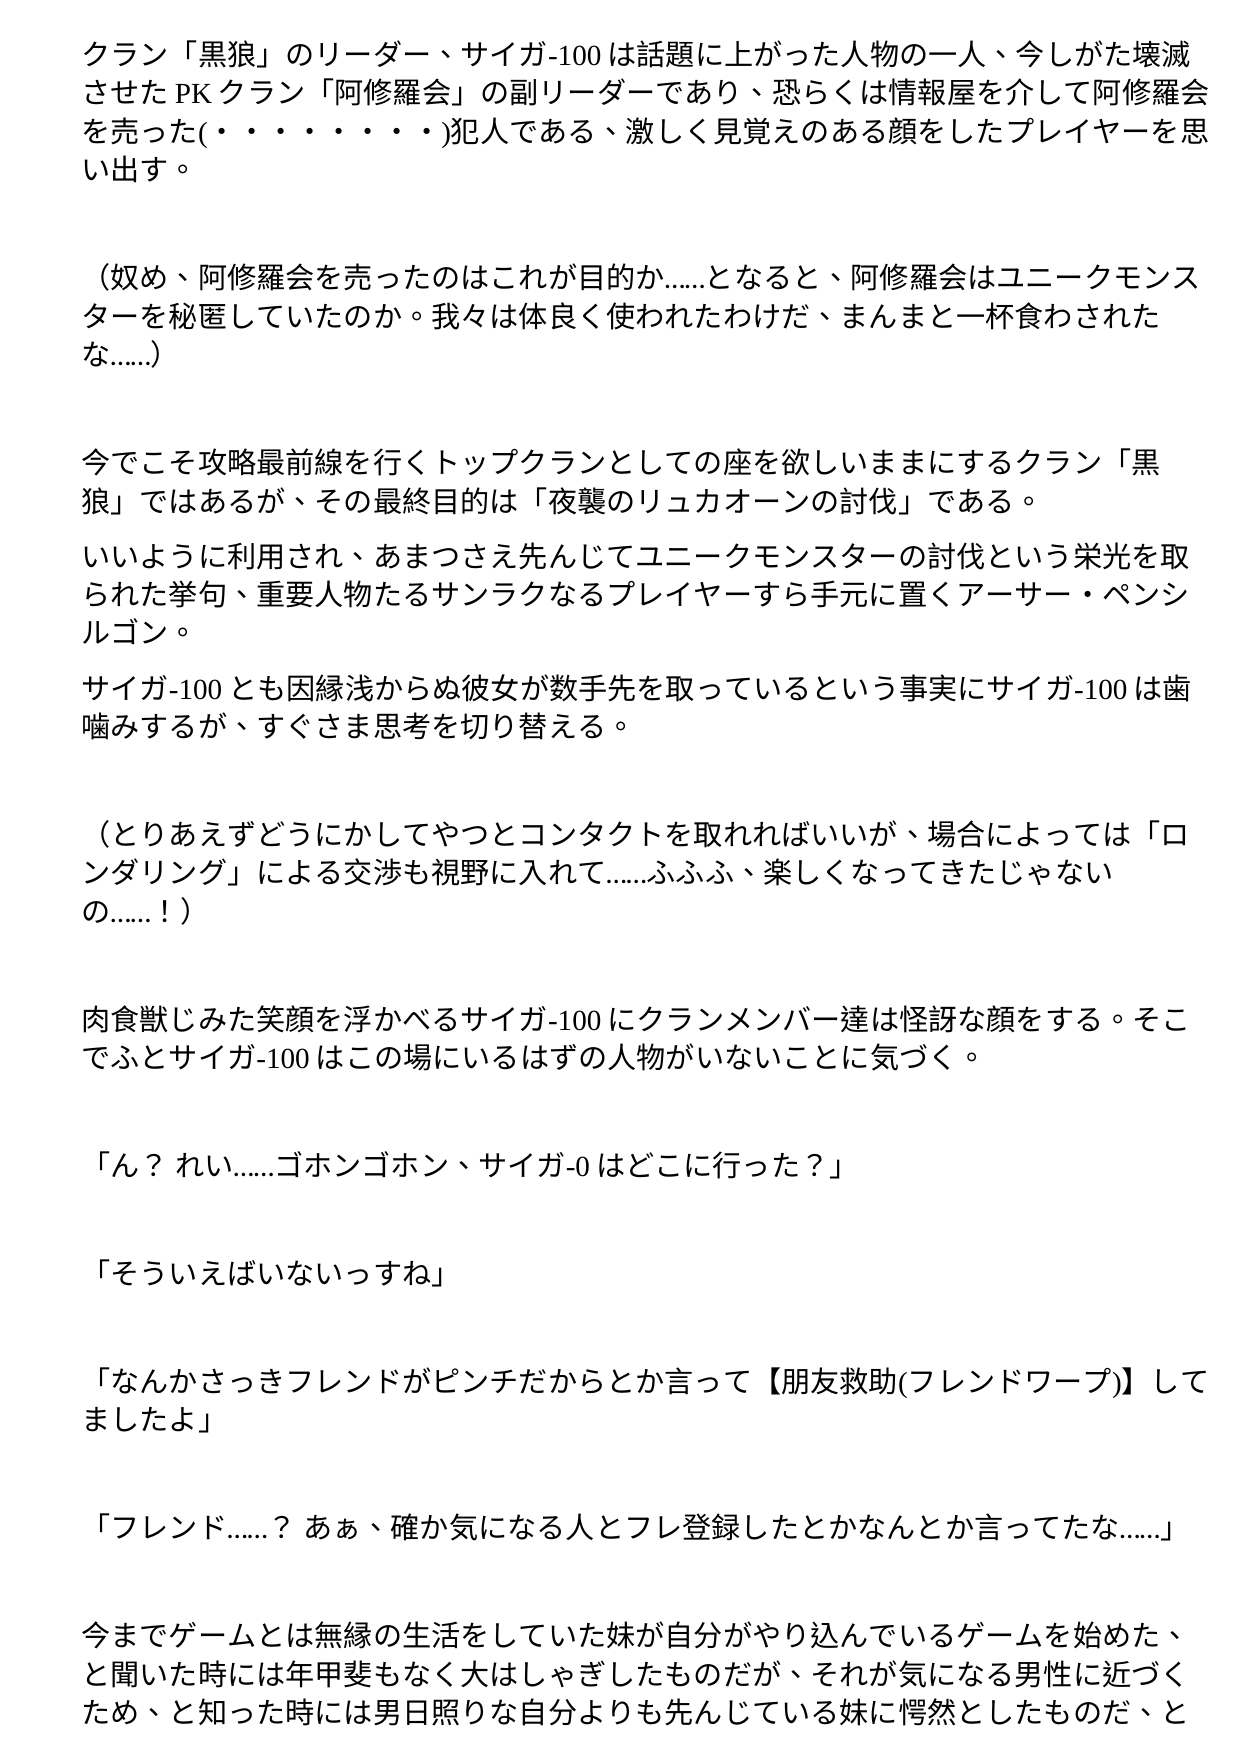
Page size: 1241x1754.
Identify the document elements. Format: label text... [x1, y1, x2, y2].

text （奴め、阿修羅会を売ったのはこれが目的か……となると、阿修羅会はユニークモンスターを秘匿していたのか。我々は体良く使われたわけだ、まんまと一杯食わされたな……） [81, 260, 1215, 373]
text 「ん？ れい……ゴホンゴホン、サイガ-0はどこに行った？」 [81, 1148, 1215, 1184]
text 今でこそ攻略最前線を行くトップクランとしての座を欲しいままにするクラン「黒狼」ではあるが、その最終目的は「夜襲のリュカオーンの討伐」である。 [81, 445, 1215, 519]
text 「そういえばいないっすね」 [81, 1256, 1215, 1292]
text サイガ-100とも因縁浅からぬ彼女が数手先を取っているという事実にサイガ-100は歯噛みするが、すぐさま思考を切り替える。 [81, 671, 1215, 745]
text クラン「黒狼」のリーダー、サイガ-100は話題に上がった人物の一人、今しがた壊滅させたPKクラン「阿修羅会」の副リーダーであり、恐らくは情報屋を介して阿修羅会を売った(・・・・・・・・)犯人である、激しく見覚えのある顔をしたプレイヤーを思い出す。 [81, 37, 1215, 188]
text いいように利用され、あまつさえ先んじてユニークモンスターの討伐という栄光を取られた挙句、重要人物たるサンラクなるプレイヤーすら手元に置くアーサー・ペンシルゴン。 [81, 539, 1215, 651]
text 肉食獣じみた笑顔を浮かべるサイガ-100にクランメンバー達は怪訝な顔をする。そこでふとサイガ-100はこの場にいるはずの人物がいないことに気づく。 [81, 1002, 1215, 1076]
text 「なんかさっきフレンドがピンチだからとか言って【朋友救助(フレンドワープ)】してましたよ」 [81, 1364, 1215, 1438]
text （とりあえずどうにかしてやつとコンタクトを取れればいいが、場合によっては「ロンダリング」による交渉も視野に入れて……ふふふ、楽しくなってきたじゃないの……！） [81, 817, 1215, 929]
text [81, 1618, 1215, 1731]
text 「フレンド……？ あぁ、確か気になる人とフレ登録したとかなんとか言ってたな……」 [81, 1510, 1215, 1546]
